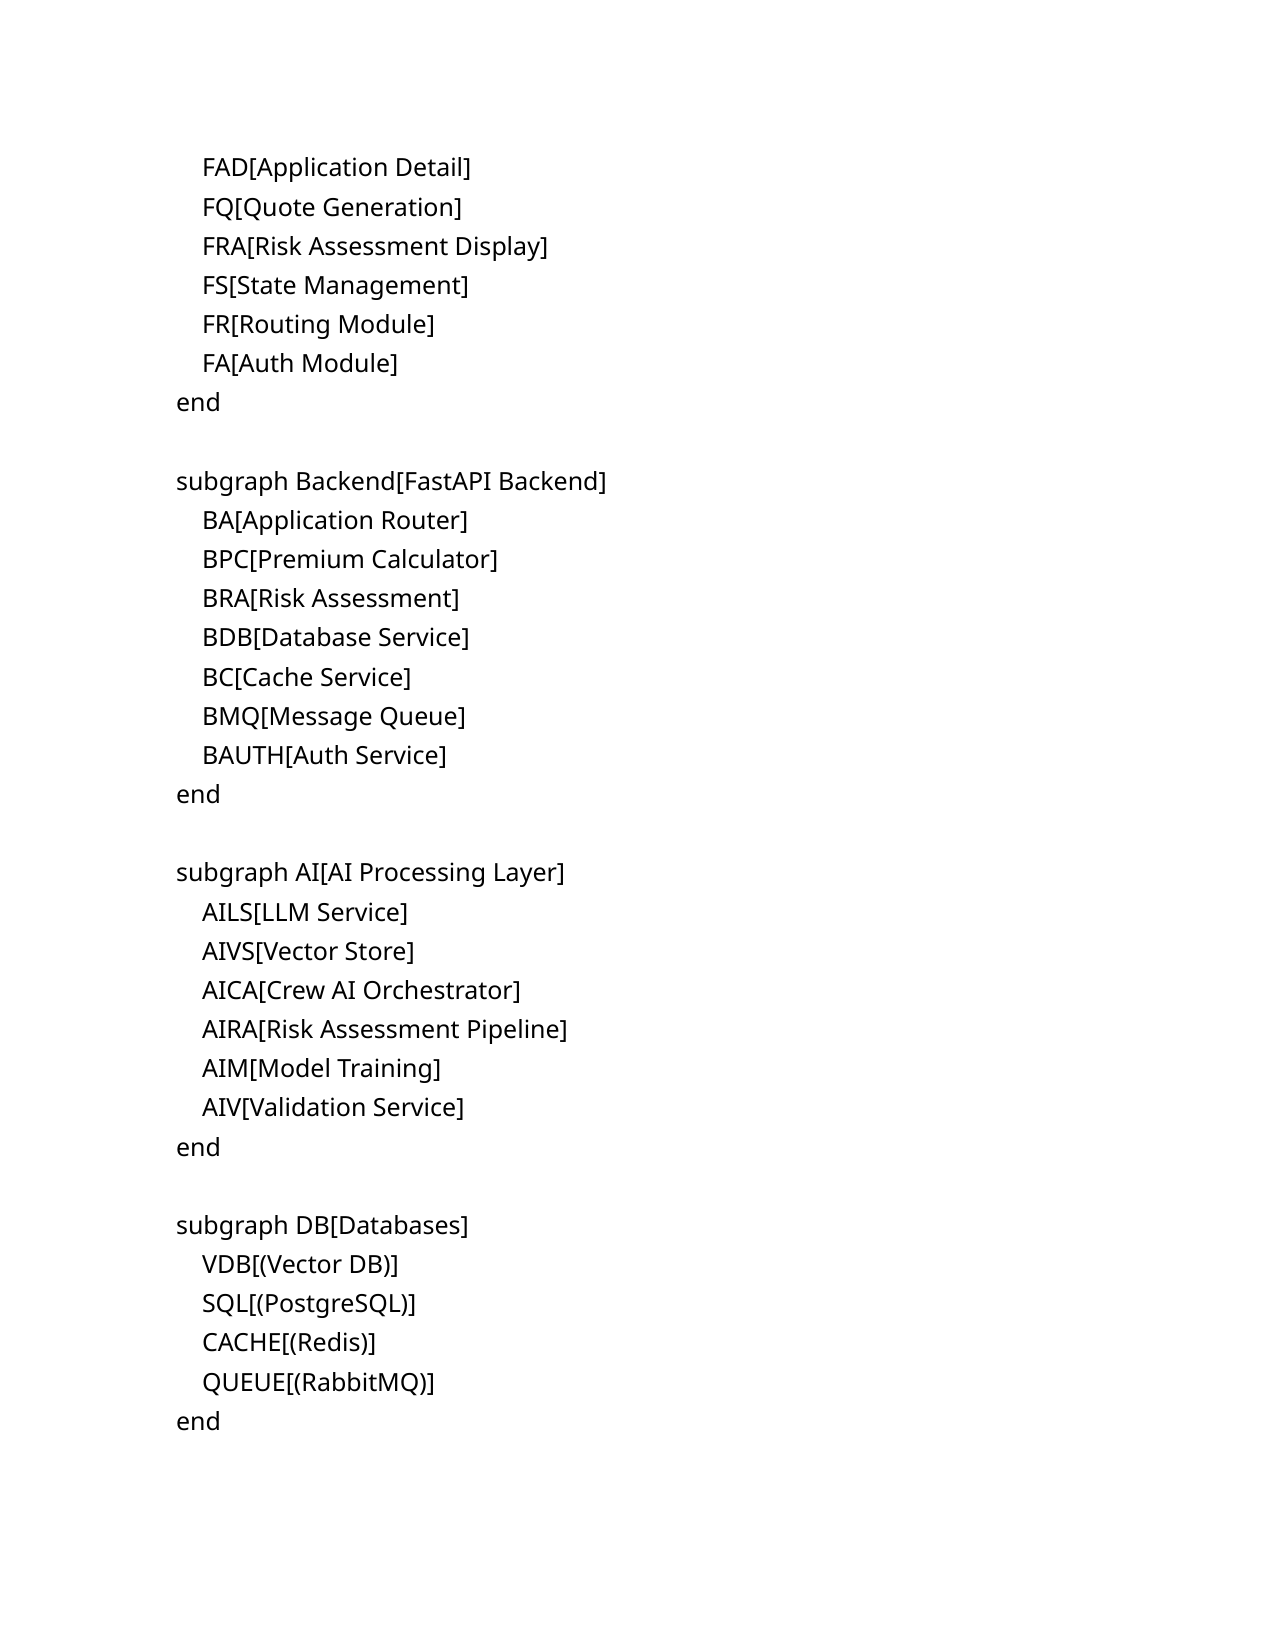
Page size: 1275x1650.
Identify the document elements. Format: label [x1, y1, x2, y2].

text [150, 150, 1125, 1437]
